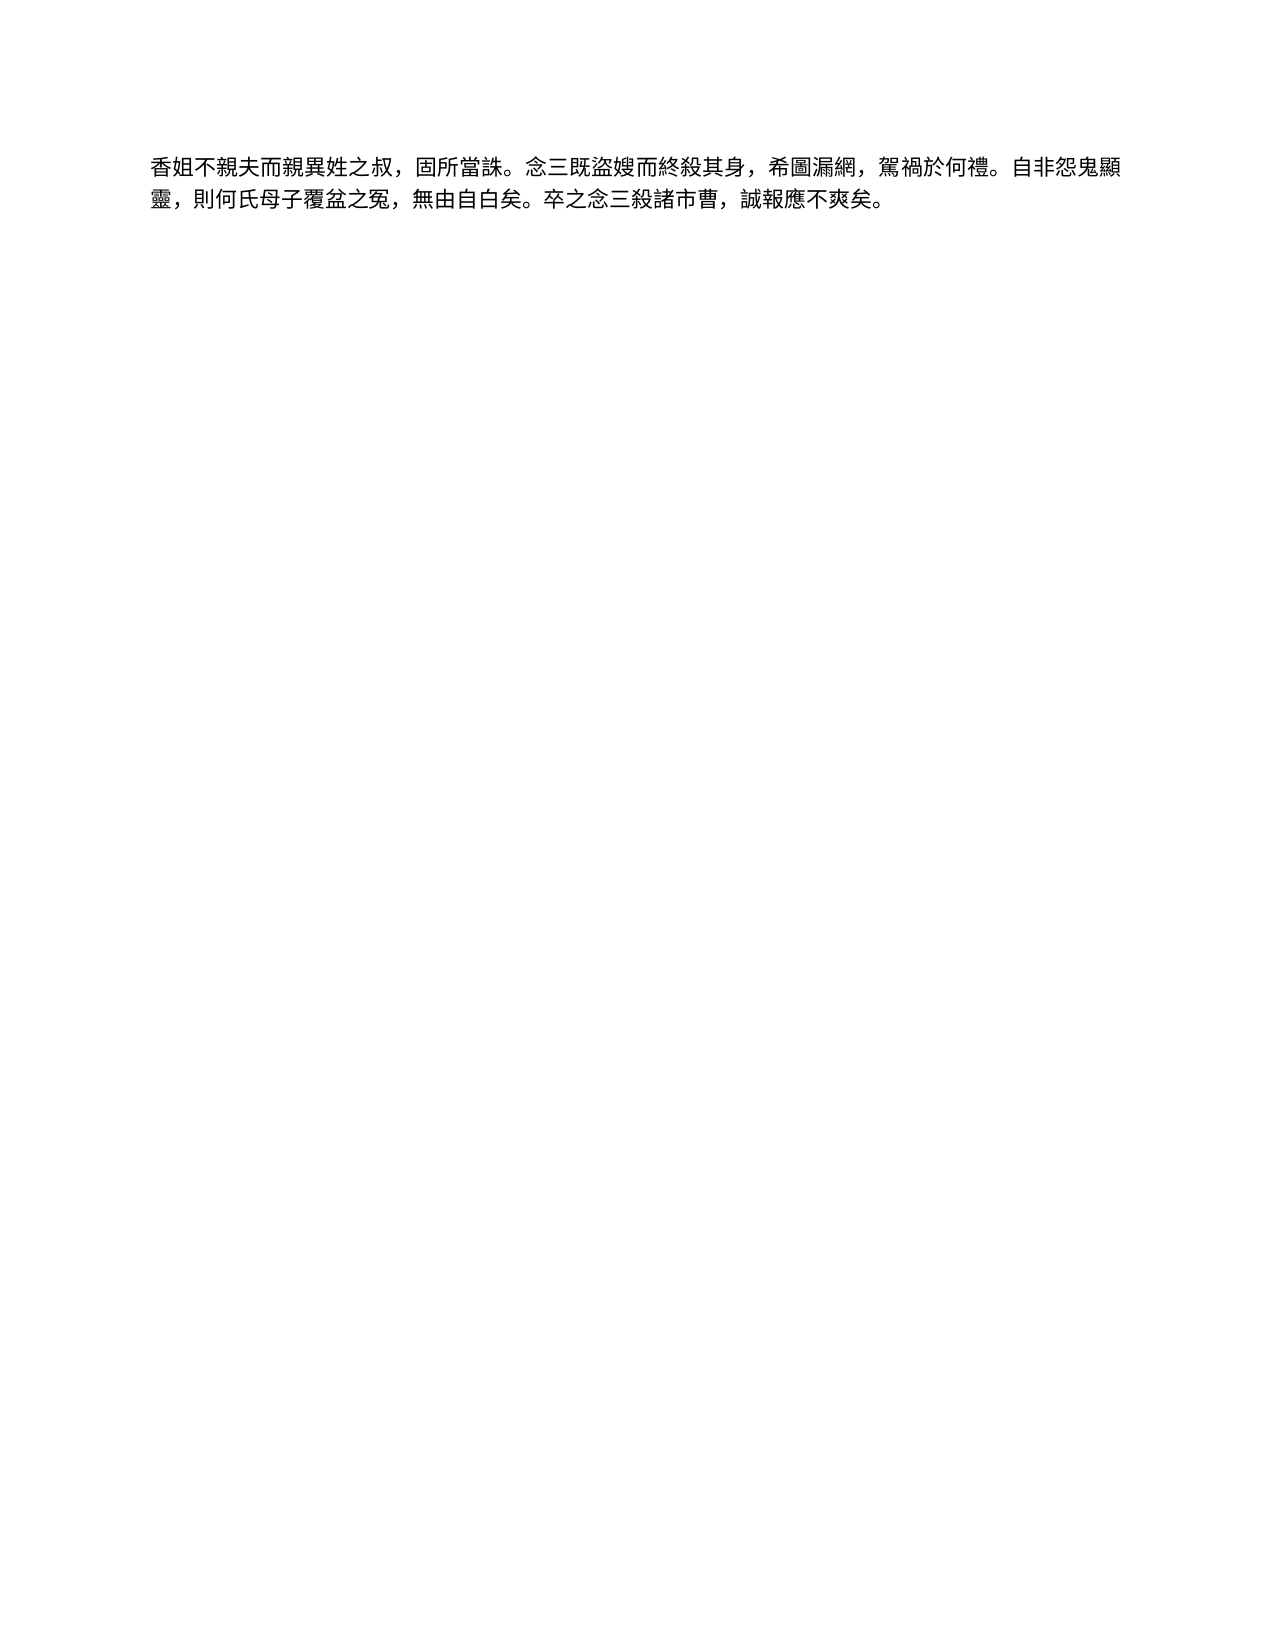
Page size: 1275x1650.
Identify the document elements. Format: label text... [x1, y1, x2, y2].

text 香姐不親夫而親異姓之叔，固所當誅。念三既盜嫂而終殺其身，希圖漏網，駕禍於何禮。自非怨鬼顯靈，則何氏母子覆盆之冤，無由自白矣。卒之念三殺諸市曹，誠報應不爽矣。 [150, 150, 1125, 213]
